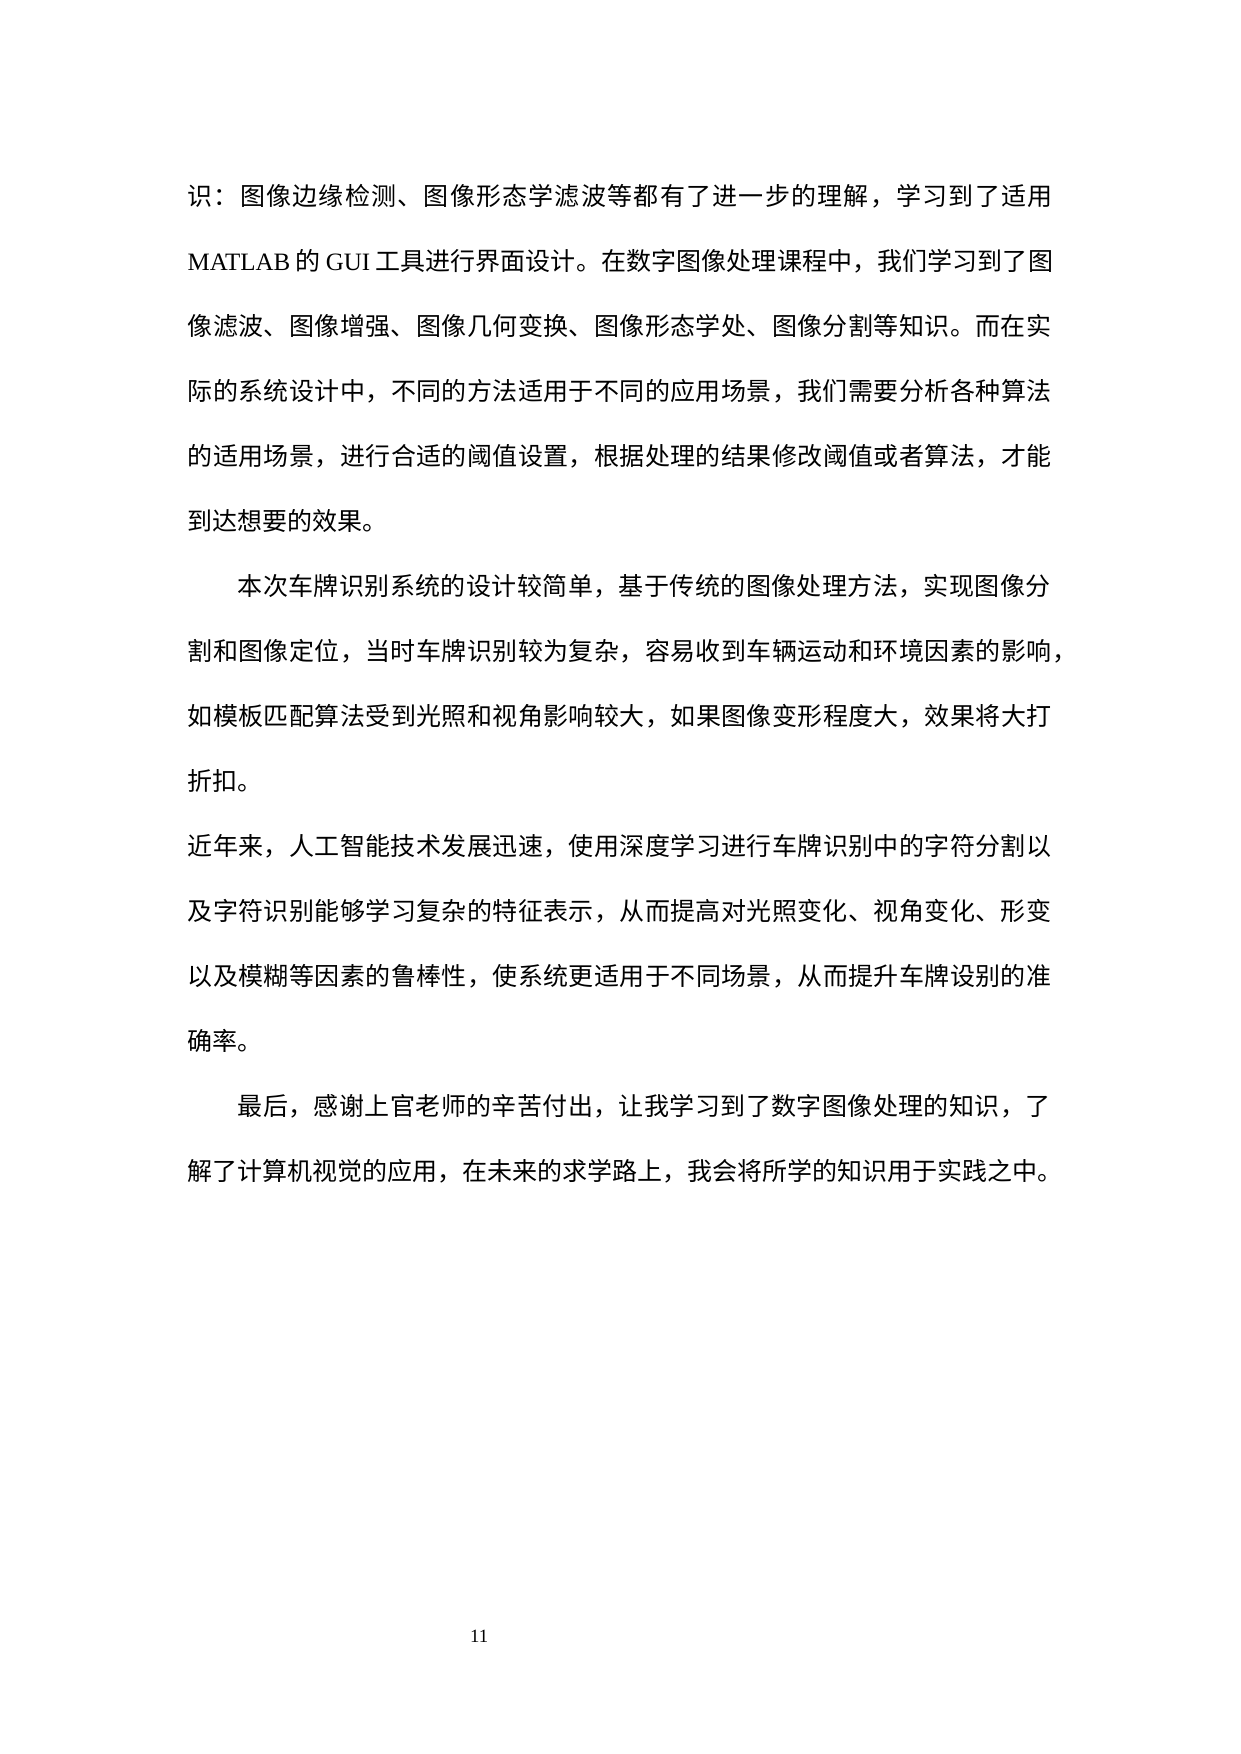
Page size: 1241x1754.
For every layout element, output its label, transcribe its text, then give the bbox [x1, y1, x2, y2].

text 最后，感谢上官老师的辛苦付出，让我学习到了数字图像处理的知识，了解了计算机视觉的应用，在未来的求学路上，我会将所学的知识用于实践之中。 [187, 1072, 1053, 1202]
text 本次车牌识别系统的设计较简单，基于传统的图像处理方法，实现图像分割和图像定位，当时车牌识别较为复杂，容易收到车辆运动和环境因素的影响，如模板匹配算法受到光照和视角影响较大，如果图像变形程度大，效果将大打折扣。 [187, 552, 1053, 812]
text 近年来，人工智能技术发展迅速，使用深度学习进行车牌识别中的字符分割以及字符识别能够学习复杂的特征表示，从而提高对光照变化、视角变化、形变以及模糊等因素的鲁棒性，使系统更适用于不同场景，从而提升车牌设别的准确率。 [187, 812, 1053, 1072]
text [187, 162, 1053, 552]
